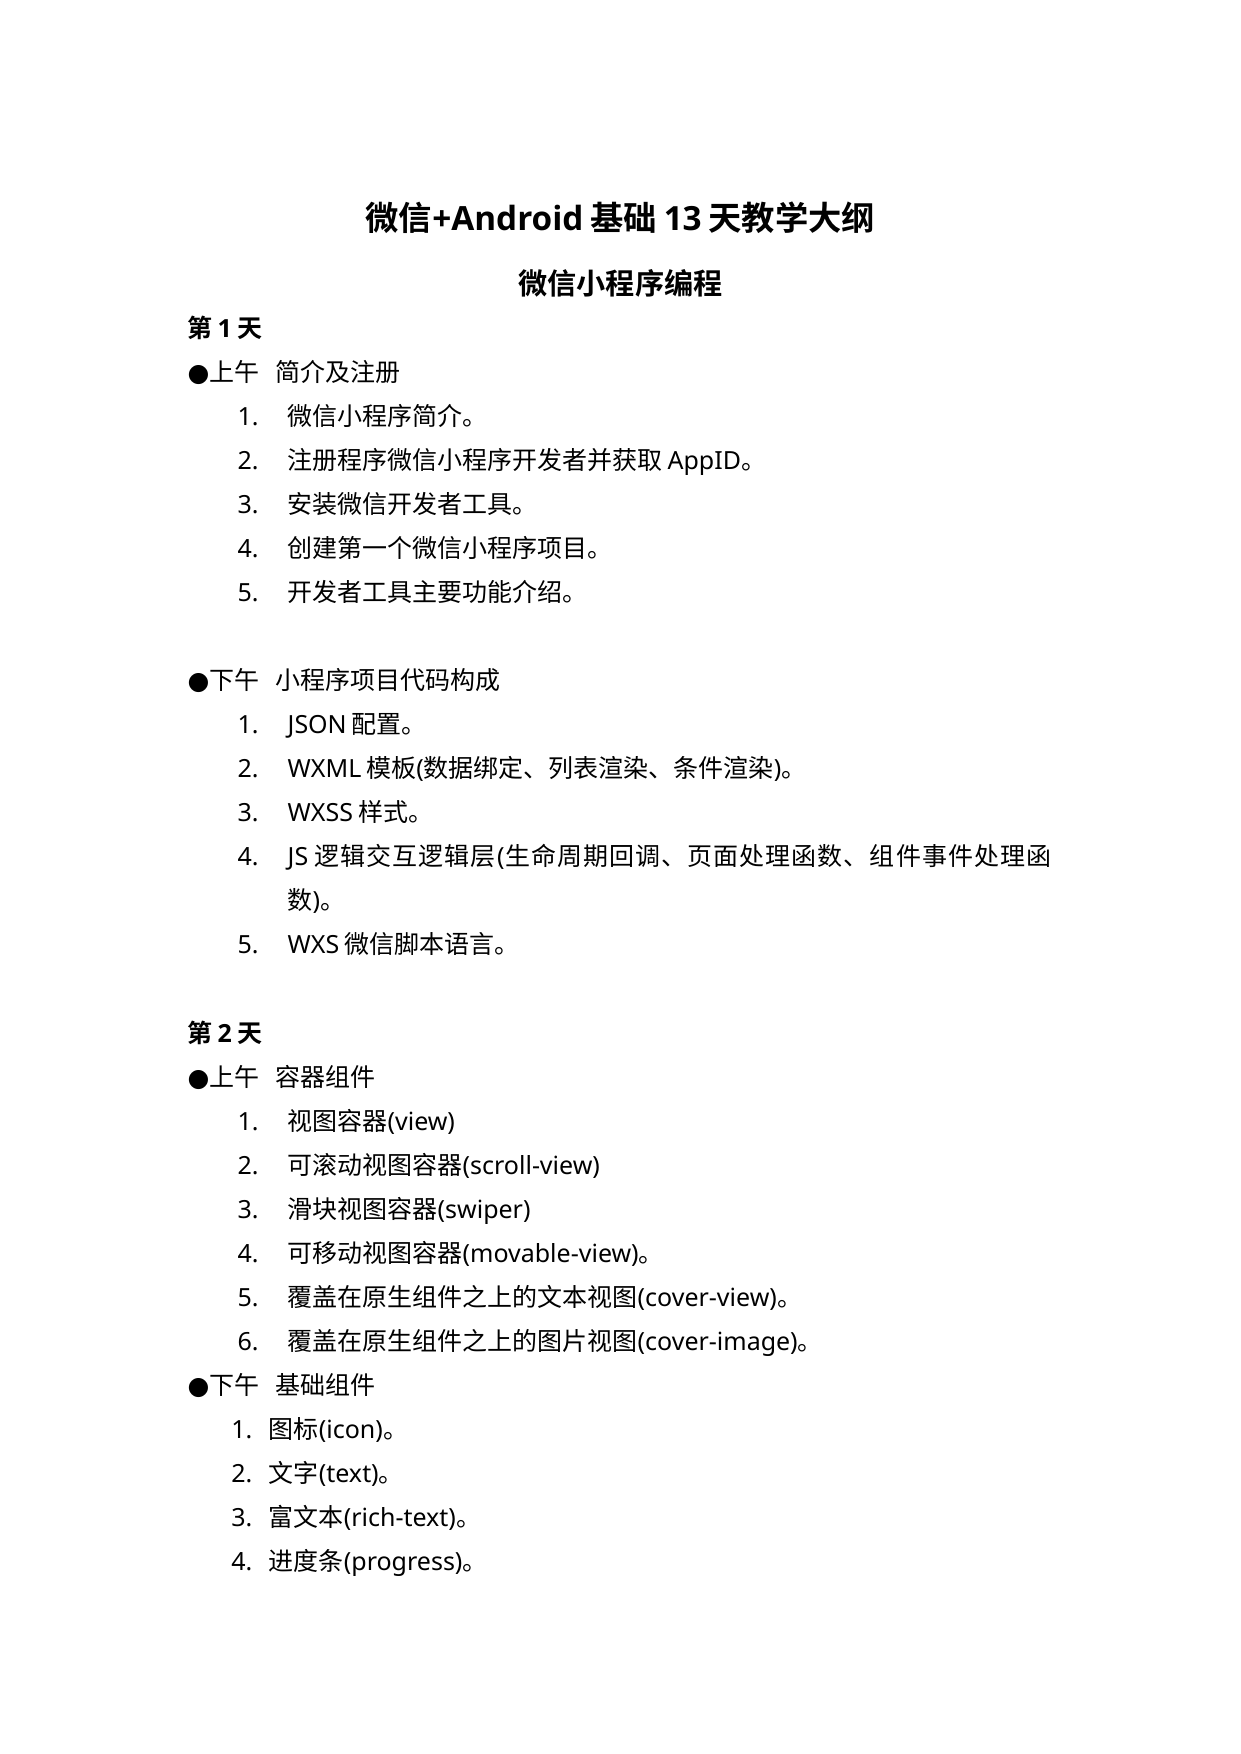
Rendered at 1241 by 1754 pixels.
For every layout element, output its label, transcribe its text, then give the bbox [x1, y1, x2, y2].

list 开发者工具主要功能介绍。 [237, 568, 1053, 613]
text ●上午 容器组件 [187, 1053, 1053, 1097]
list 进度条(progress)。 [231, 1538, 1053, 1582]
list 覆盖在原生组件之上的图片视图(cover-image)。 [237, 1318, 1053, 1362]
list 滑块视图容器(swiper) [237, 1185, 1053, 1229]
list 文字(text)。 [231, 1450, 1053, 1494]
text 第2天 [187, 1009, 1053, 1053]
list 视图容器(view) [237, 1097, 1053, 1141]
list JSON配置。 [237, 701, 1053, 745]
text ●下午 基础组件 [187, 1362, 1053, 1406]
text ●下午 小程序项目代码构成 [187, 657, 1053, 701]
list 注册程序微信小程序开发者并获取AppID。 [237, 436, 1053, 480]
list 创建第一个微信小程序项目。 [237, 524, 1053, 568]
list WXSS样式。 [237, 789, 1053, 833]
text 微信+Android基础13天教学大纲 [187, 172, 1053, 260]
list WXS微信脚本语言。 [237, 921, 1053, 965]
text 微信小程序编程 [187, 260, 1053, 304]
text ●上午 简介及注册 [187, 348, 1053, 392]
list 富文本(rich-text)。 [231, 1494, 1053, 1538]
list WXML模板(数据绑定、列表渲染、条件渲染)。 [237, 745, 1053, 789]
list 微信小程序简介。 [237, 392, 1053, 436]
list 可移动视图容器(movable-view)。 [237, 1229, 1053, 1273]
text 第1天 [187, 304, 1053, 348]
list 可滚动视图容器(scroll-view) [237, 1141, 1053, 1185]
list 安装微信开发者工具。 [237, 480, 1053, 524]
list 图标(icon)。 [231, 1406, 1053, 1450]
list JS逻辑交互逻辑层(生命周期回调、页面处理函数、组件事件处理函数)。 [237, 833, 1053, 921]
list 覆盖在原生组件之上的文本视图(cover-view)。 [237, 1273, 1053, 1318]
